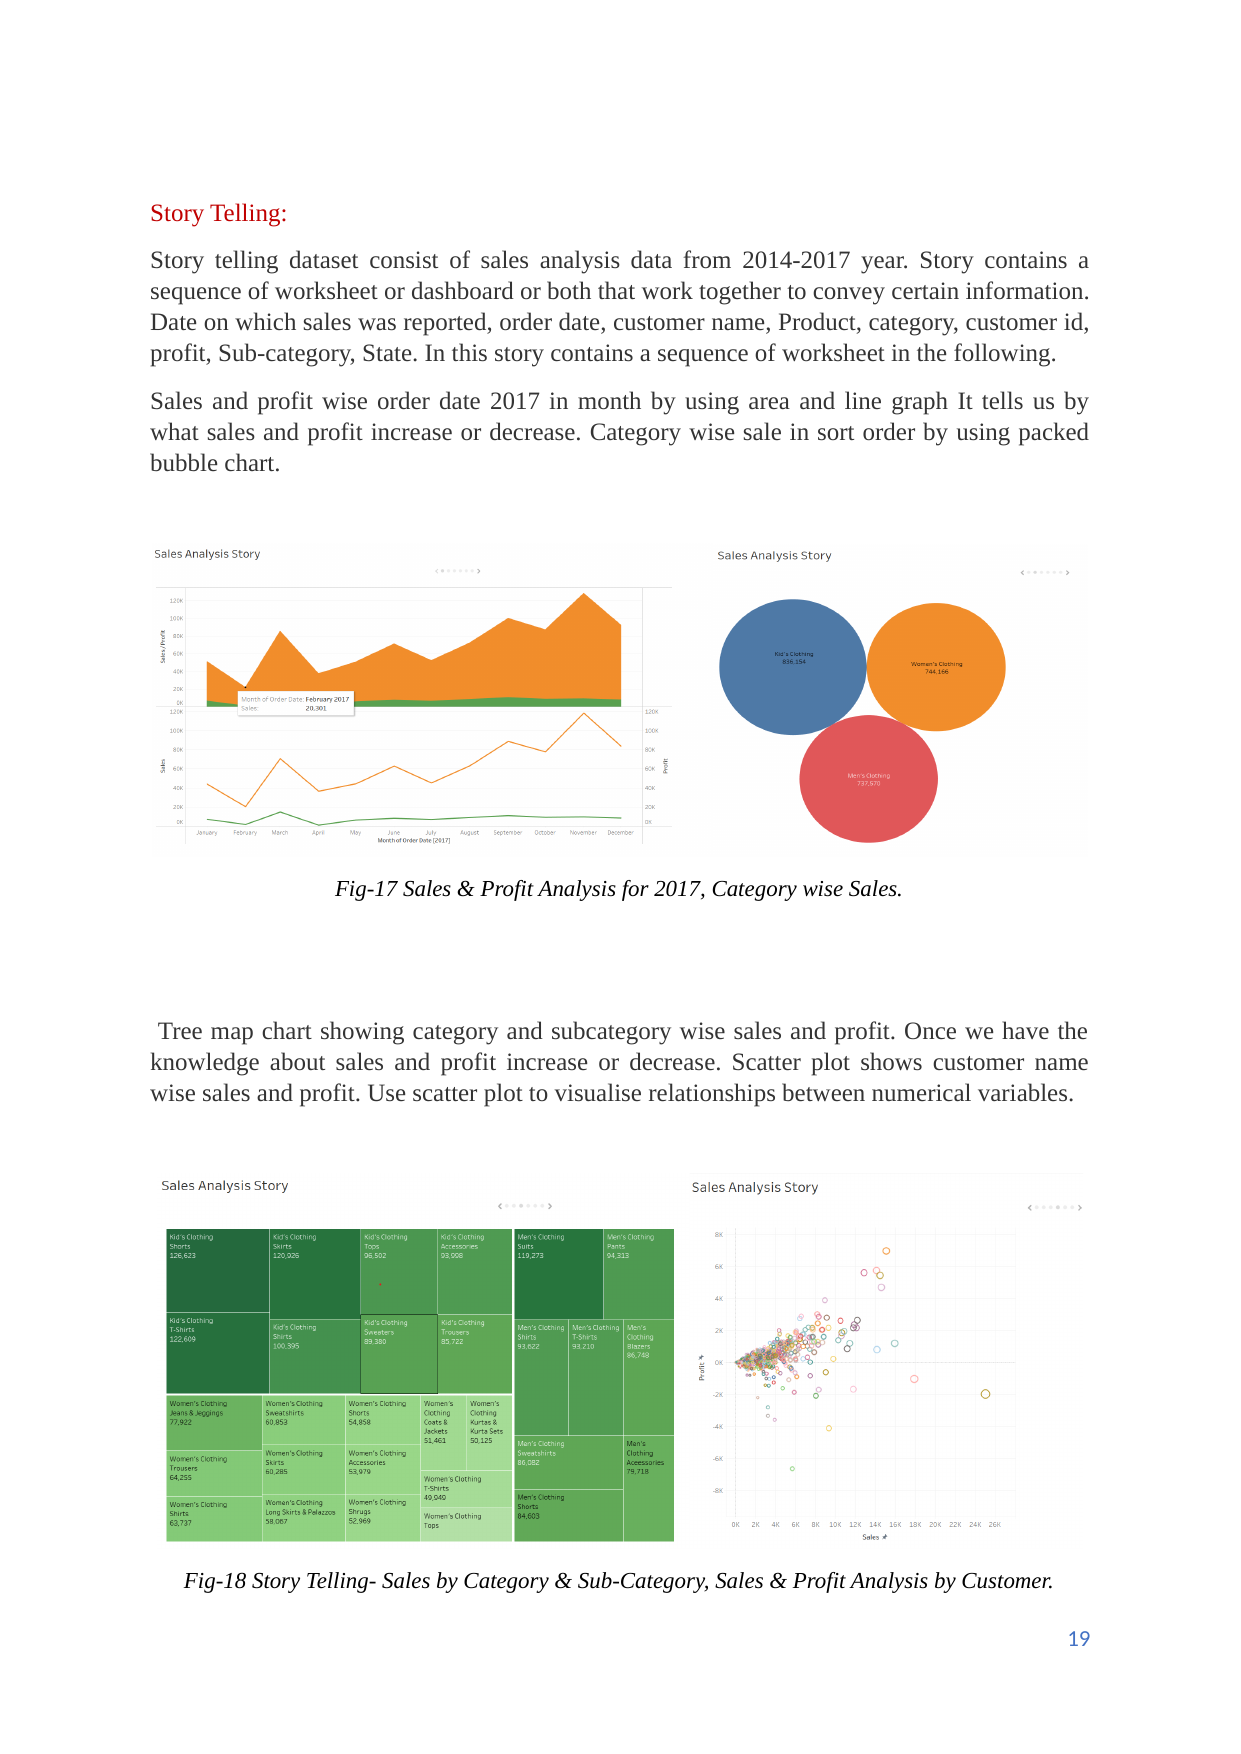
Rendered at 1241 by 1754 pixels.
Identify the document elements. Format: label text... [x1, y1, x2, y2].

picture [152, 543, 1089, 857]
text Story Telling: [150, 198, 1090, 226]
text Story telling dataset consist of sales analysis data from 2014-2017 year. Story contains a sequence of worksheet or dashboard or both that work together to convey certain information. Date on which sales was reported, order date, customer name, Product, category, customer id, profit, Sub-category, State. In this story contains a sequence of worksheet in the following. [150, 245, 1090, 367]
text Fig-17 Sales & Profit Analysis for 2017, Category wise Sales. [150, 876, 1090, 902]
text Fig-18 Story Telling- Sales by Category & Sub-Category, Sales & Profit Analysis by Customer. [150, 1567, 1090, 1593]
text Tree map chart showing category and subcategory wise sales and profit. Once we have the knowledge about sales and profit increase or decrease. Scatter plot shows customer name wise sales and profit. Use scatter plot to visualise relationships between numerical variables. [150, 1016, 1090, 1107]
picture [157, 1173, 1084, 1549]
text Sales and profit wise order date 2017 in month by using area and line graph It tells us by what sales and profit increase or decrease. Category wise sale in sort order by using packed bubble chart. [150, 386, 1090, 477]
